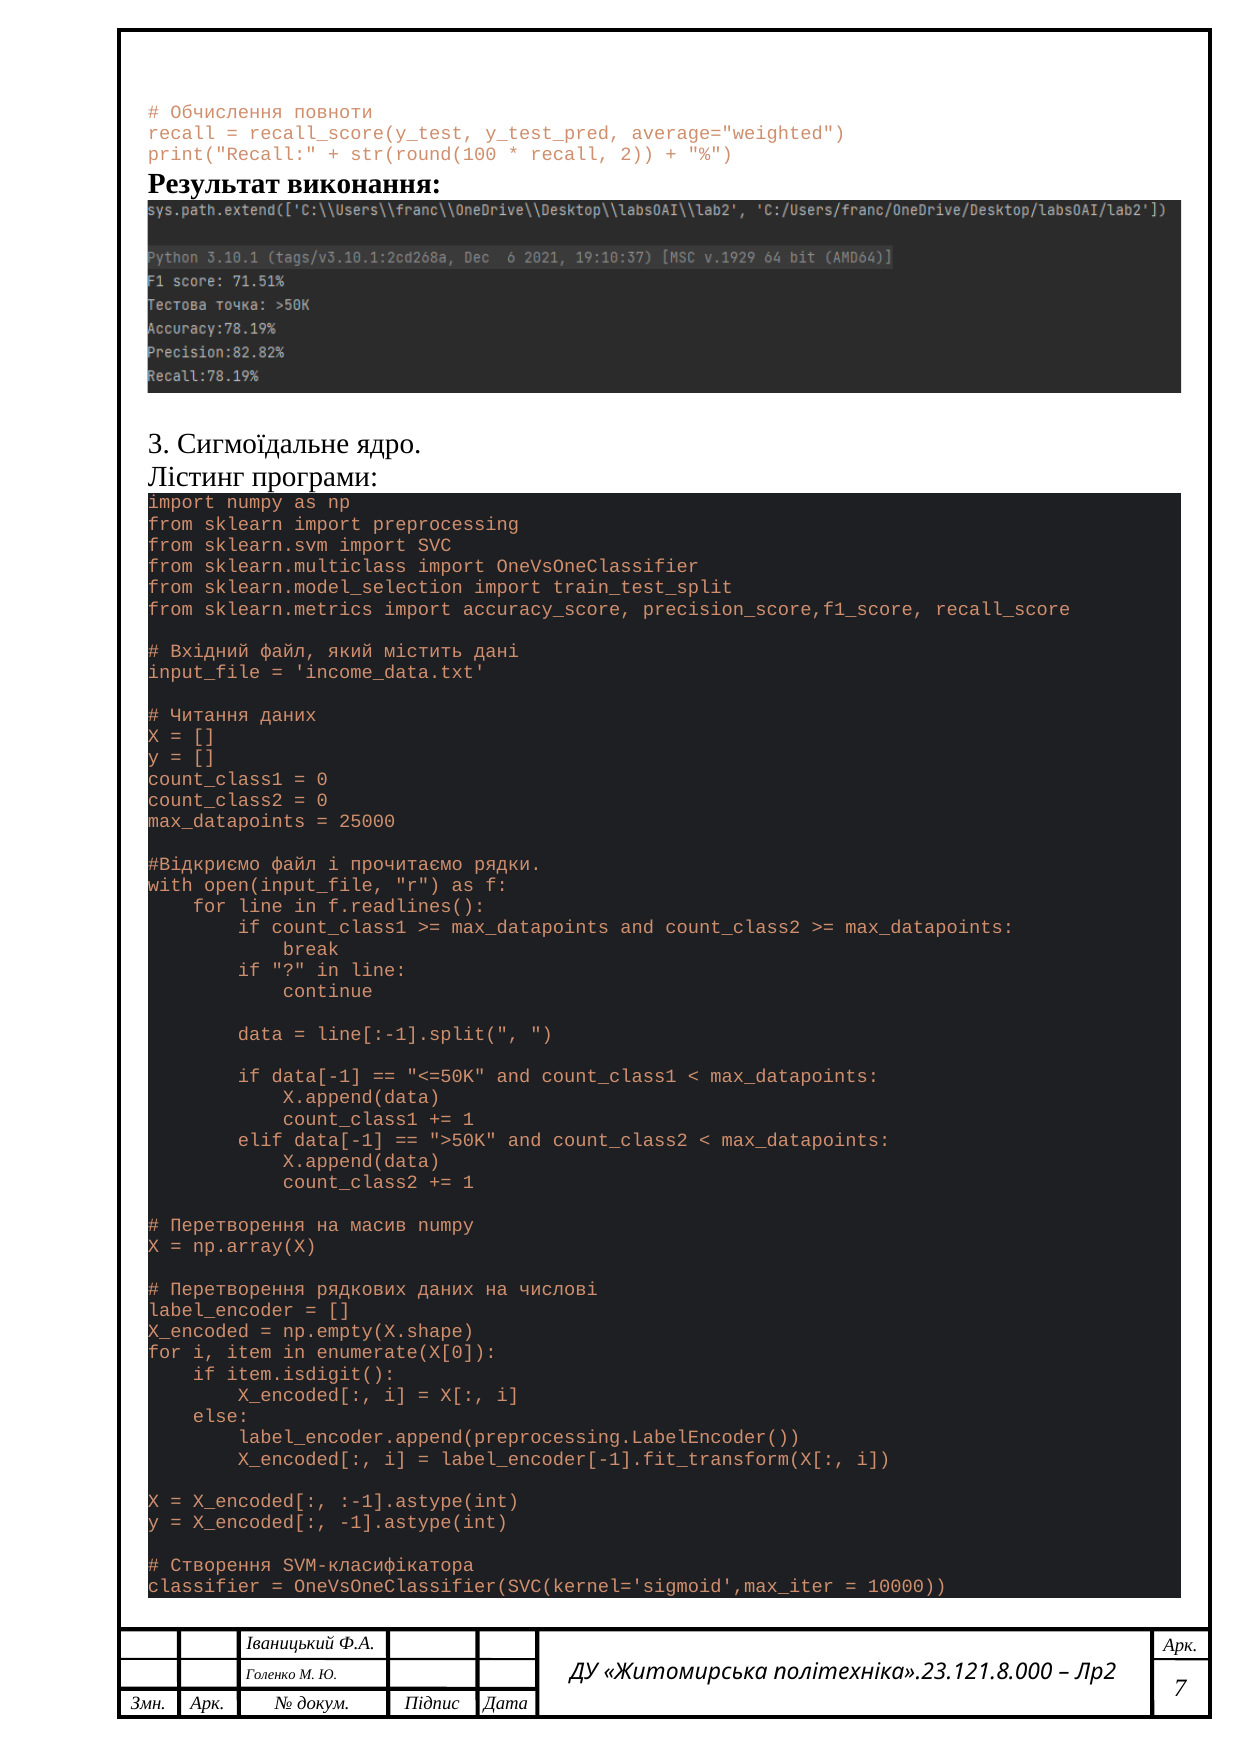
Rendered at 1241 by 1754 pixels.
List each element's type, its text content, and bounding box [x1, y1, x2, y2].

text classifier = OneVsOneClassifier(SVC(kernel='sigmoid',max_iter = 10000)) [148, 1577, 1181, 1598]
text count_class1 = 0 [148, 769, 1181, 791]
text break [148, 939, 1181, 961]
text X_encoded[:, i] = label_encoder[-1].fit_transform(X[:, i]) [148, 1449, 1181, 1471]
text Лістинг програми: [148, 459, 1181, 493]
text Результат виконання: [148, 166, 1181, 200]
text # Перетворення рядкових даних на числові [148, 1279, 1181, 1301]
text X = np.array(X) [148, 1237, 1181, 1258]
text data = line[:-1].split(", ") [148, 1024, 1181, 1046]
text from sklearn.model_selection import train_test_split [148, 578, 1181, 599]
text # Перетворення на масив numpy [148, 1216, 1181, 1237]
text recall = recall_score(y_test, y_test_pred, average="weighted") [148, 124, 1181, 145]
text X_encoded = np.empty(X.shape) [148, 1322, 1181, 1343]
text X.append(data) [148, 1088, 1181, 1109]
text input_file = 'income_data.txt' [148, 663, 1181, 684]
text from sklearn.metrics import accuracy_score, precision_score,f1_score, recall_score [148, 599, 1181, 621]
text X_encoded[:, i] = X[:, i] [148, 1386, 1181, 1407]
picture [147, 200, 1182, 393]
text if data[-1] == "<=50K" and count_class1 < max_datapoints: [148, 1067, 1181, 1088]
text else: [148, 1407, 1181, 1428]
text elif data[-1] == ">50K" and count_class2 < max_datapoints: [148, 1131, 1181, 1152]
text 3. Сигмоїдальне ядро. [148, 426, 1181, 459]
text for line in f.readlines(): [148, 897, 1181, 918]
text if "?" in line: [148, 961, 1181, 982]
text y = [] [148, 748, 1181, 769]
text y = X_encoded[:, -1].astype(int) [148, 1513, 1181, 1534]
text import numpy as np [148, 493, 1181, 514]
text count_class2 = 0 [148, 791, 1181, 812]
text from sklearn import preprocessing [148, 514, 1181, 536]
text # Обчислення повноти [148, 103, 1181, 124]
text label_encoder = [] [148, 1301, 1181, 1322]
text print("Recall:" + str(round(100 * recall, 2)) + "%") [148, 145, 1181, 166]
text X = [] [148, 727, 1181, 748]
text from sklearn.svm import SVC [148, 536, 1181, 557]
text #Відкриємо файл і прочитаємо рядки. [148, 854, 1181, 876]
text for i, item in enumerate(X[0]): [148, 1343, 1181, 1364]
text count_class1 += 1 [148, 1109, 1181, 1131]
text label_encoder.append(preprocessing.LabelEncoder()) [148, 1428, 1181, 1449]
text # Вхідний файл, який містить дані [148, 642, 1181, 663]
text if count_class1 >= max_datapoints and count_class2 >= max_datapoints: [148, 918, 1181, 939]
text count_class2 += 1 [148, 1173, 1181, 1194]
text max_datapoints = 25000 [148, 812, 1181, 833]
text X.append(data) [148, 1152, 1181, 1173]
text if item.isdigit(): [148, 1364, 1181, 1386]
text # Читання даних [148, 706, 1181, 727]
text with open(input_file, "r") as f: [148, 876, 1181, 897]
text continue [148, 982, 1181, 1003]
text # Створення SVМ-класифікатора [148, 1556, 1181, 1577]
text from sklearn.multiclass import OneVsOneClassifier [148, 557, 1181, 578]
text X = X_encoded[:, :-1].astype(int) [148, 1492, 1181, 1513]
